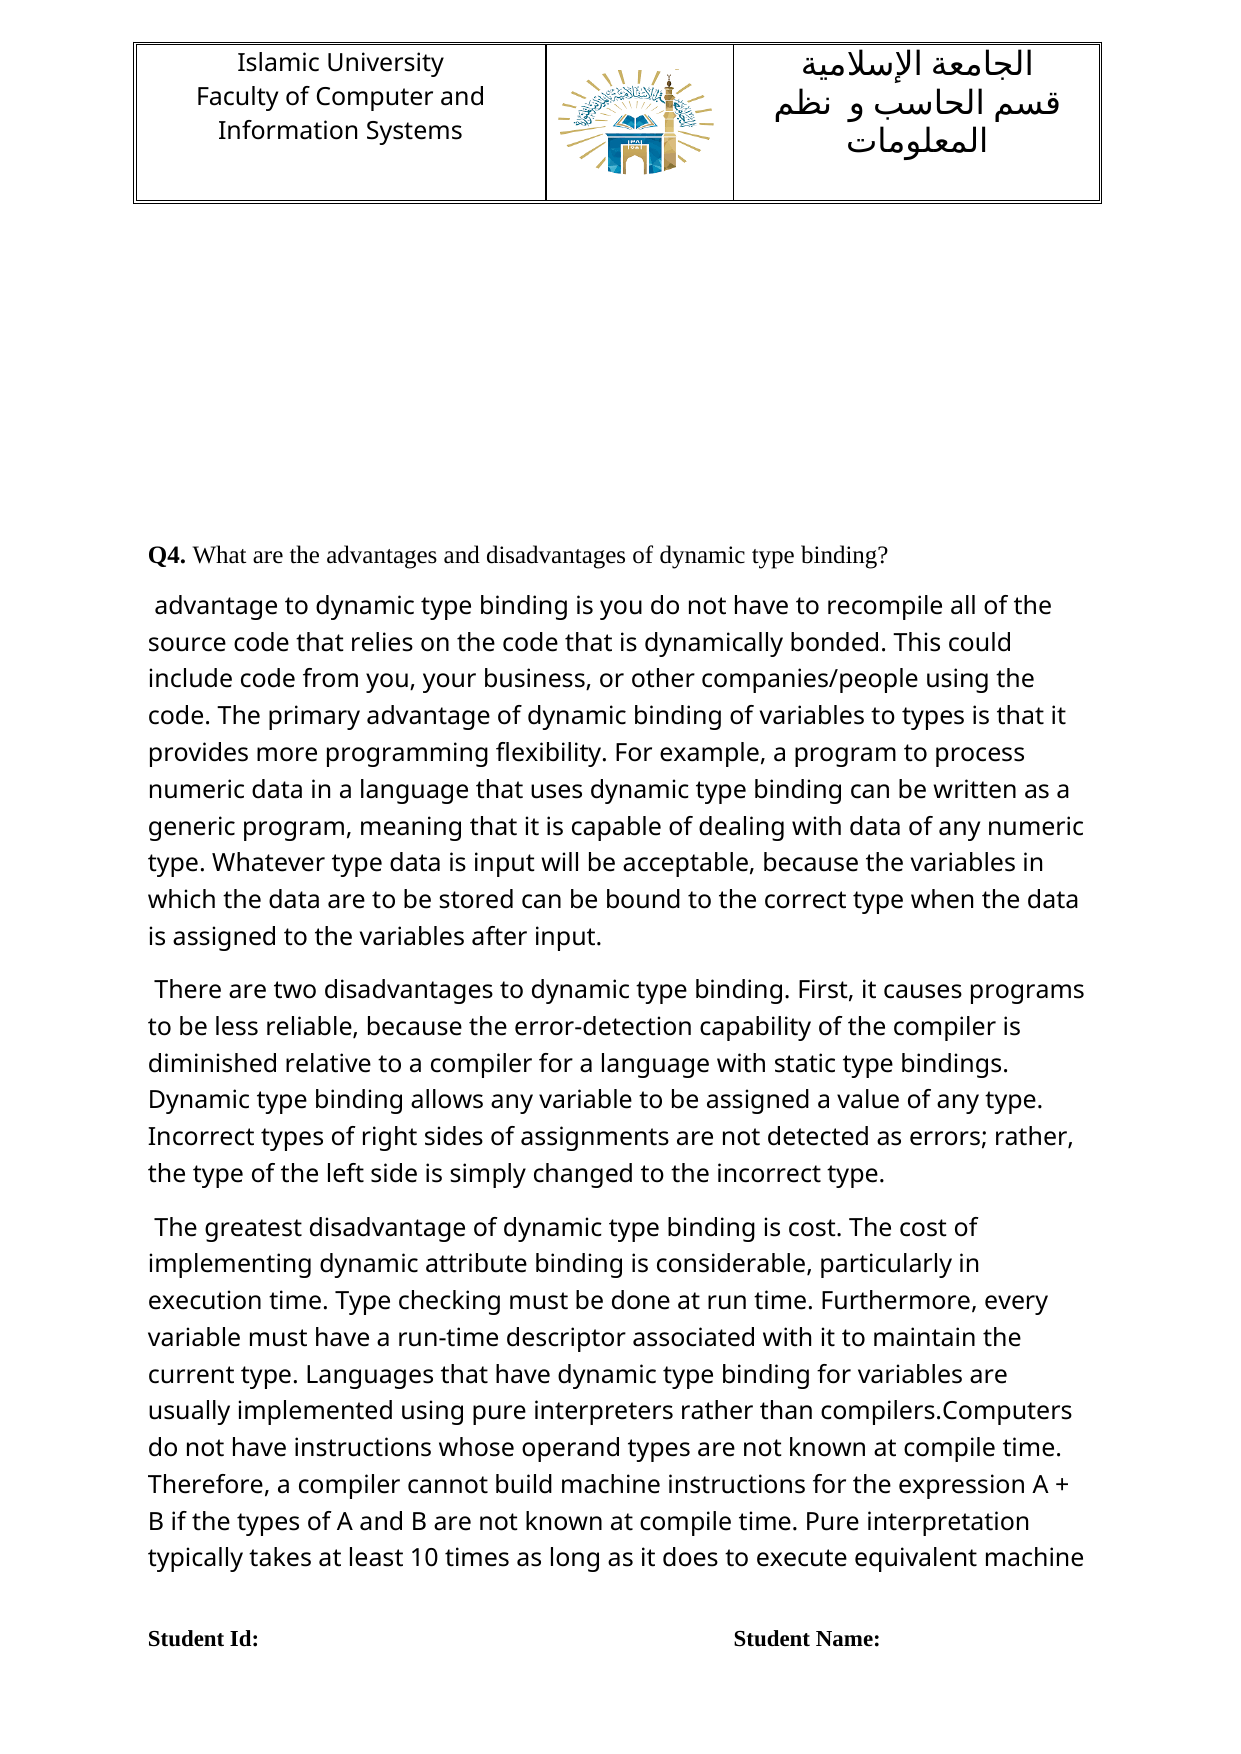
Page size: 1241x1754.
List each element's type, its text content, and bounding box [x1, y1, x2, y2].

text Q4. What are the advantages and disadvantages of dynamic type binding? [148, 540, 1092, 568]
text advantage to dynamic type binding is you do not have to recompile all of the source code that relies on the code that is dynamically bonded. This could include code from you, your business, or other companies/people using the code. The primary advantage of dynamic binding of variables to types is that it provides more programming flexibility. For example, a program to process numeric data in a language that uses dynamic type binding can be written as a generic program, meaning that it is capable of dealing with data of any numeric type. Whatever type data is input will be acceptable, because the variables in which the data are to be stored can be bound to the correct type when the data is assigned to the variables after input. [148, 587, 1092, 952]
text There are two disadvantages to dynamic type binding. First, it causes programs to be less reliable, because the error-detection capability of the compiler is diminished relative to a compiler for a language with static type bindings. Dynamic type binding allows any variable to be assigned a value of any type. Incorrect types of right sides of assignments are not detected as errors; rather, the type of the left side is simply changed to the incorrect type. [148, 972, 1092, 1190]
picture [557, 69, 718, 176]
